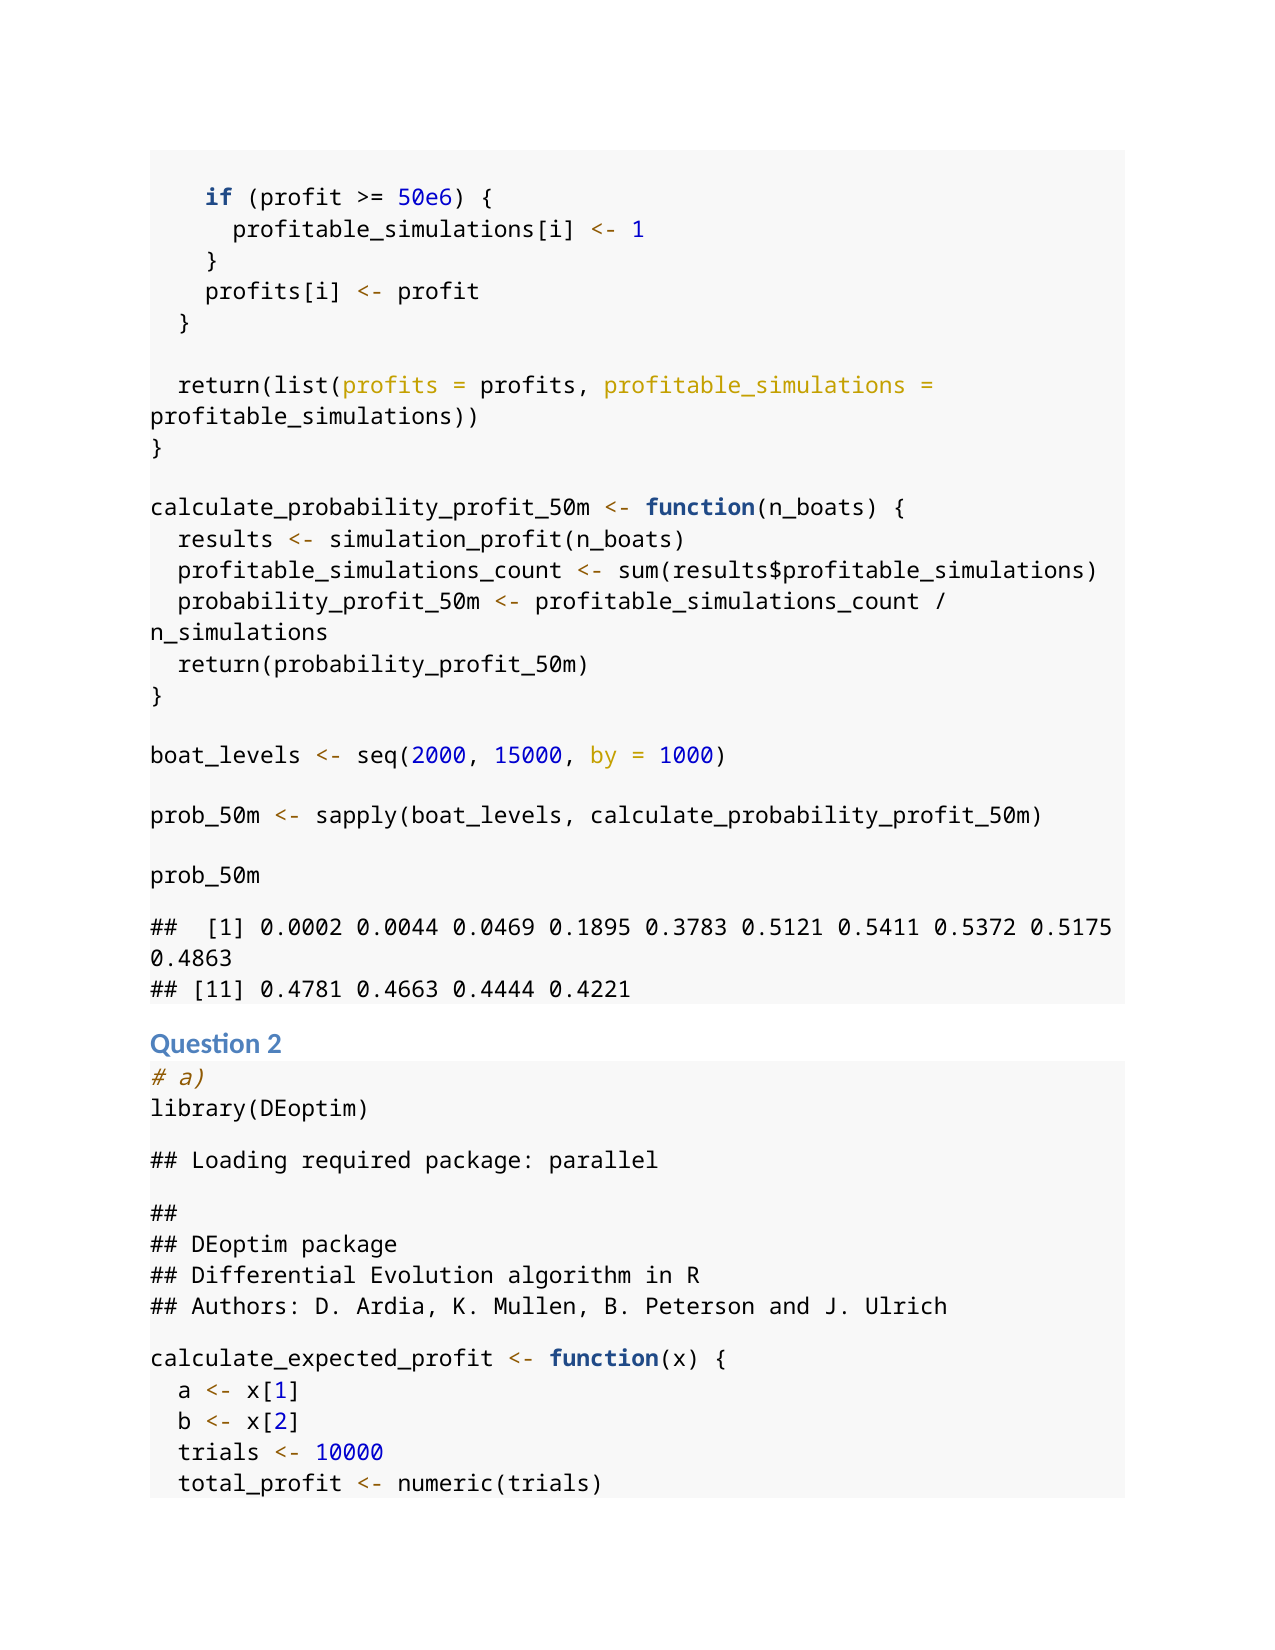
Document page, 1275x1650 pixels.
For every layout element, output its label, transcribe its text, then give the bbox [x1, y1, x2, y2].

subtitle Question 2 [150, 1025, 1125, 1061]
text # a) library(DEoptim) [205, 1061, 1125, 1123]
text ## [1] 0.0002 0.0044 0.0469 0.1895 0.3783 0.5121 0.5411 0.5372 0.5175 0.4863 ## [11] 0.4781 0.4663 0.4444 0.4221 [150, 911, 1125, 1004]
text ## ## DEoptim package ## Differential Evolution algorithm in R ## Authors: D. Ardia, K. Mullen, B. Peterson and J. Ulrich [150, 1196, 1125, 1321]
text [150, 1342, 1125, 1498]
text ## Loading required package: parallel [150, 1144, 1125, 1176]
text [150, 150, 1125, 890]
